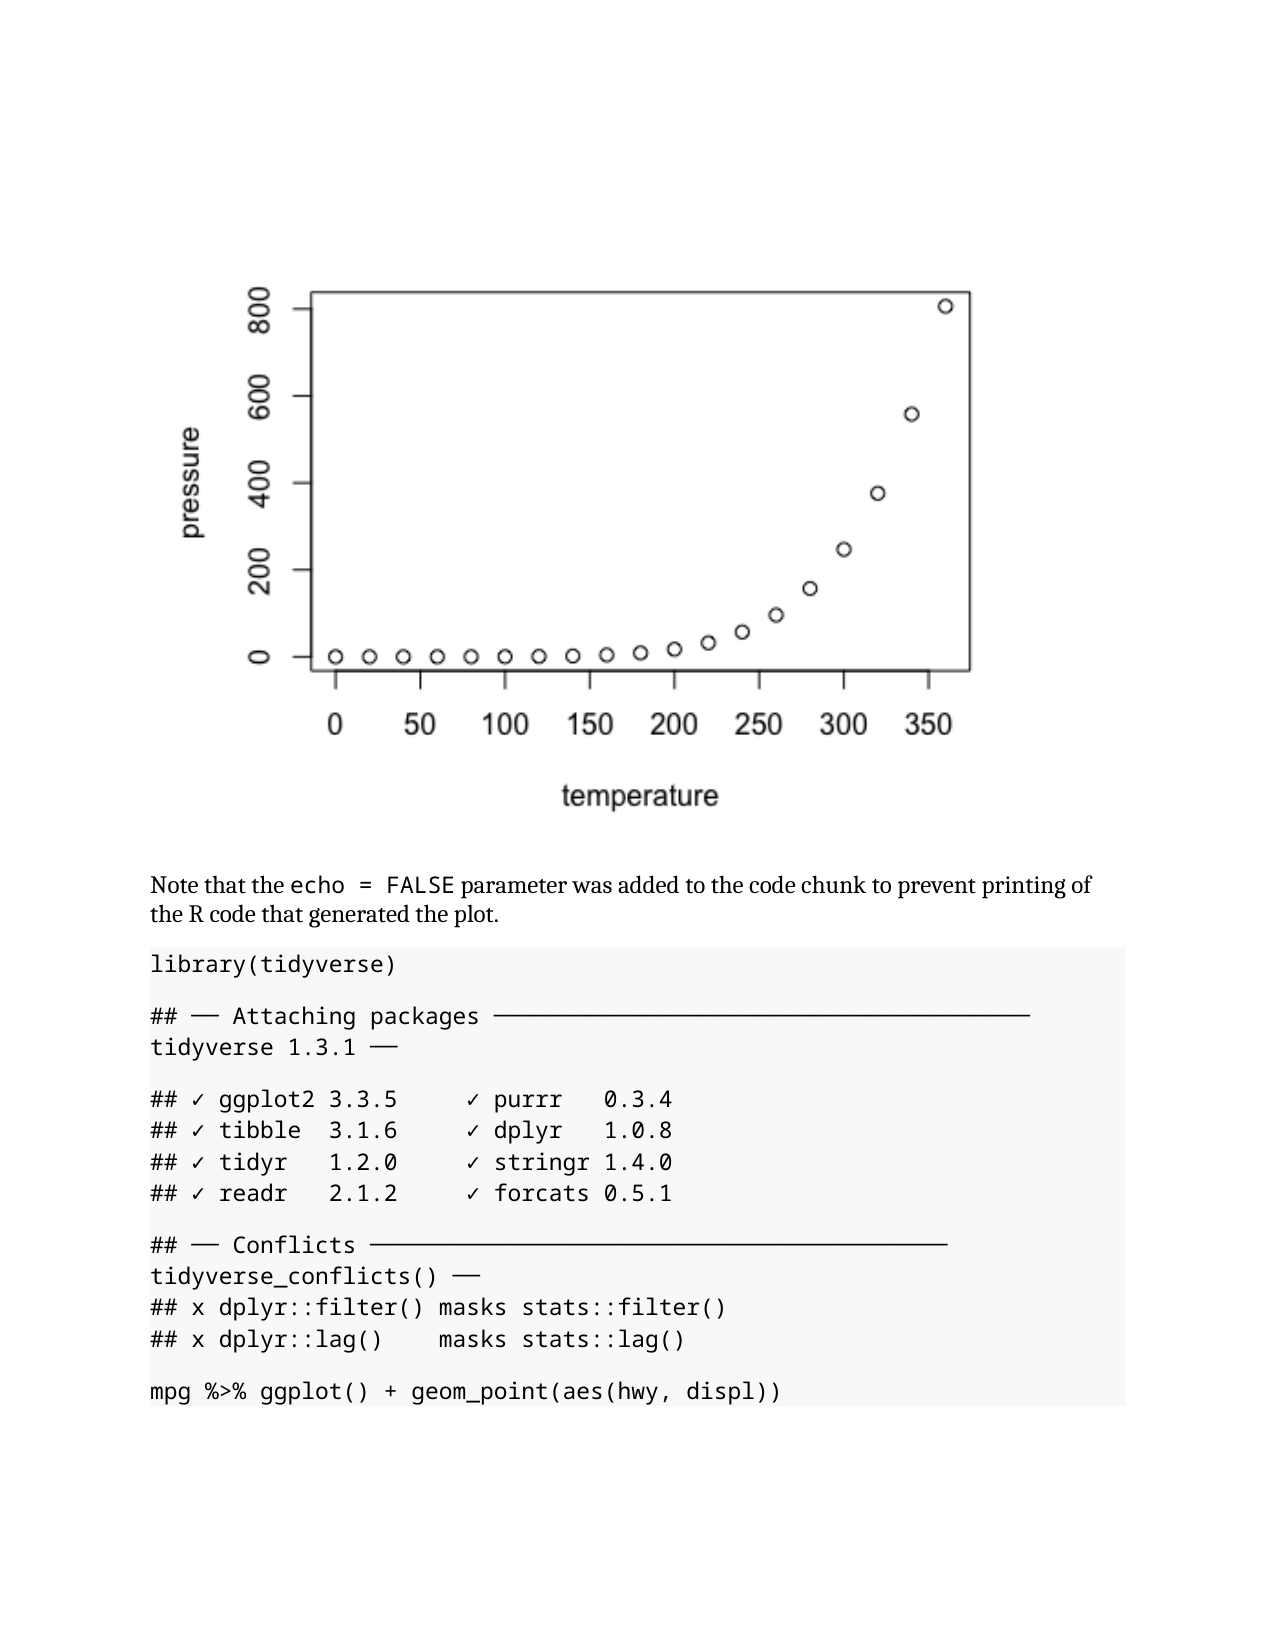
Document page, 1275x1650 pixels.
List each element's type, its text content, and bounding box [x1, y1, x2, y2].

text library(tidyverse) [150, 947, 1125, 979]
text ## ── Conflicts ────────────────────────────────────────── tidyverse_conflicts() ── ## x dplyr::filter() masks stats::filter() ## x dplyr::lag() masks stats::lag() [150, 1229, 1125, 1354]
text ## ✓ ggplot2 3.3.5 ✓ purrr 0.3.4 ## ✓ tibble 3.1.6 ✓ dplyr 1.0.8 ## ✓ tidyr 1.2.0 ✓ stringr 1.4.0 ## ✓ readr 2.1.2 ✓ forcats 0.5.1 [150, 1083, 1125, 1208]
text mpg %>% ggplot() + geom_point(aes(hwy, displ)) [150, 1374, 1125, 1406]
text Note that the echo = FALSE parameter was added to the code chunk to prevent printing of the R code that generated the plot. [150, 869, 1125, 929]
text ## ── Attaching packages ─────────────────────────────────────── tidyverse 1.3.1 ── [150, 999, 1125, 1062]
picture [168, 150, 1044, 850]
